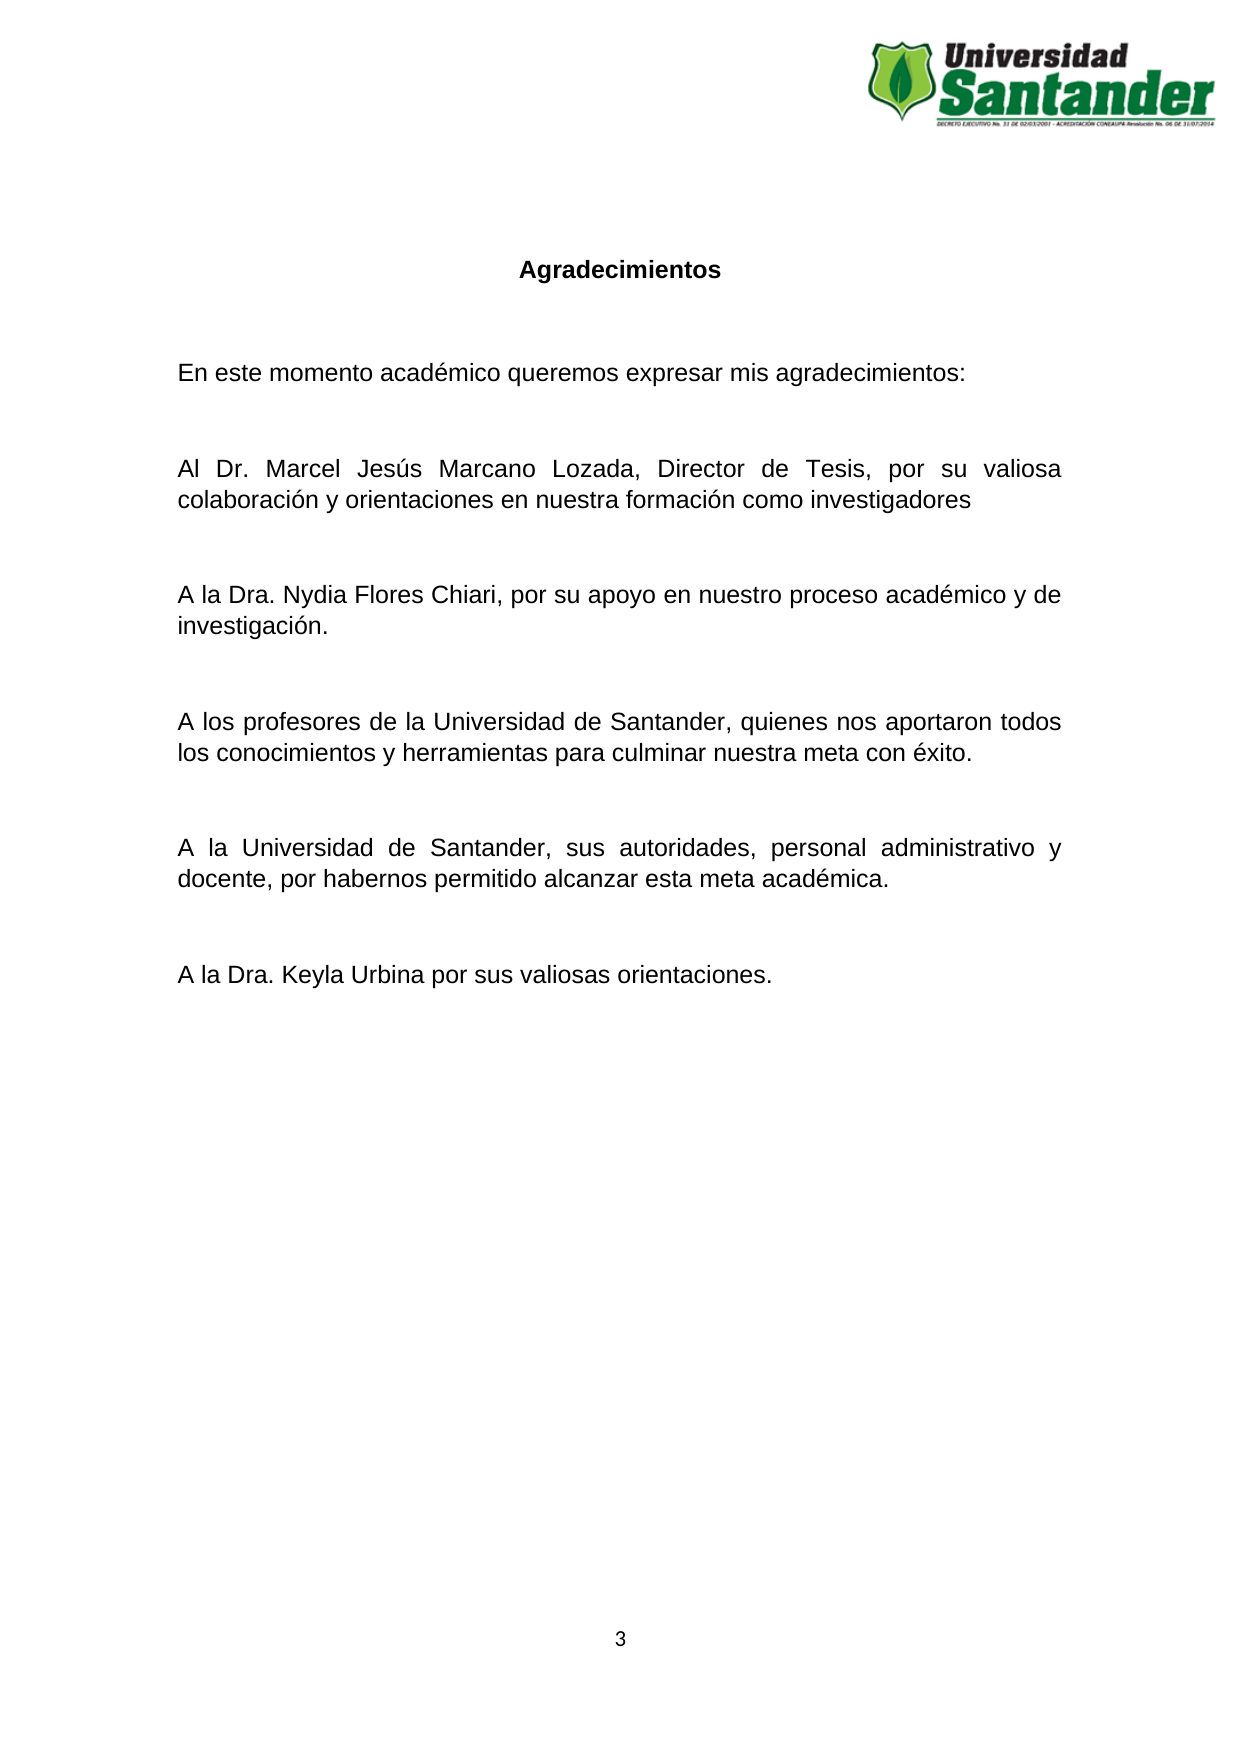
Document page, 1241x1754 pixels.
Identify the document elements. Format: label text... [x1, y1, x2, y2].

text A la Dra. Nydia Flores Chiari, por su apoyo en nuestro proceso académico y de investigación. [177, 580, 1063, 640]
picture [866, 30, 1218, 131]
text A la Dra. Keyla Urbina por sus valiosas orientaciones. [177, 959, 1063, 988]
text Al Dr. Marcel Jesús Marcano Lozada, Director de Tesis, por su valiosa colaboración y orientaciones en nuestra formación como investigadores [177, 454, 1063, 513]
text Agradecimientos [177, 256, 1063, 284]
text En este momento académico queremos expresar mis agradecimientos: [177, 358, 1063, 387]
text A los profesores de la Universidad de Santander, quienes nos aportaron todos los conocimientos y herramientas para culminar nuestra meta con éxito. [177, 707, 1063, 766]
text A la Universidad de Santander, sus autoridades, personal administrativo y docente, por habernos permitido alcanzar esta meta académica. [177, 833, 1063, 893]
